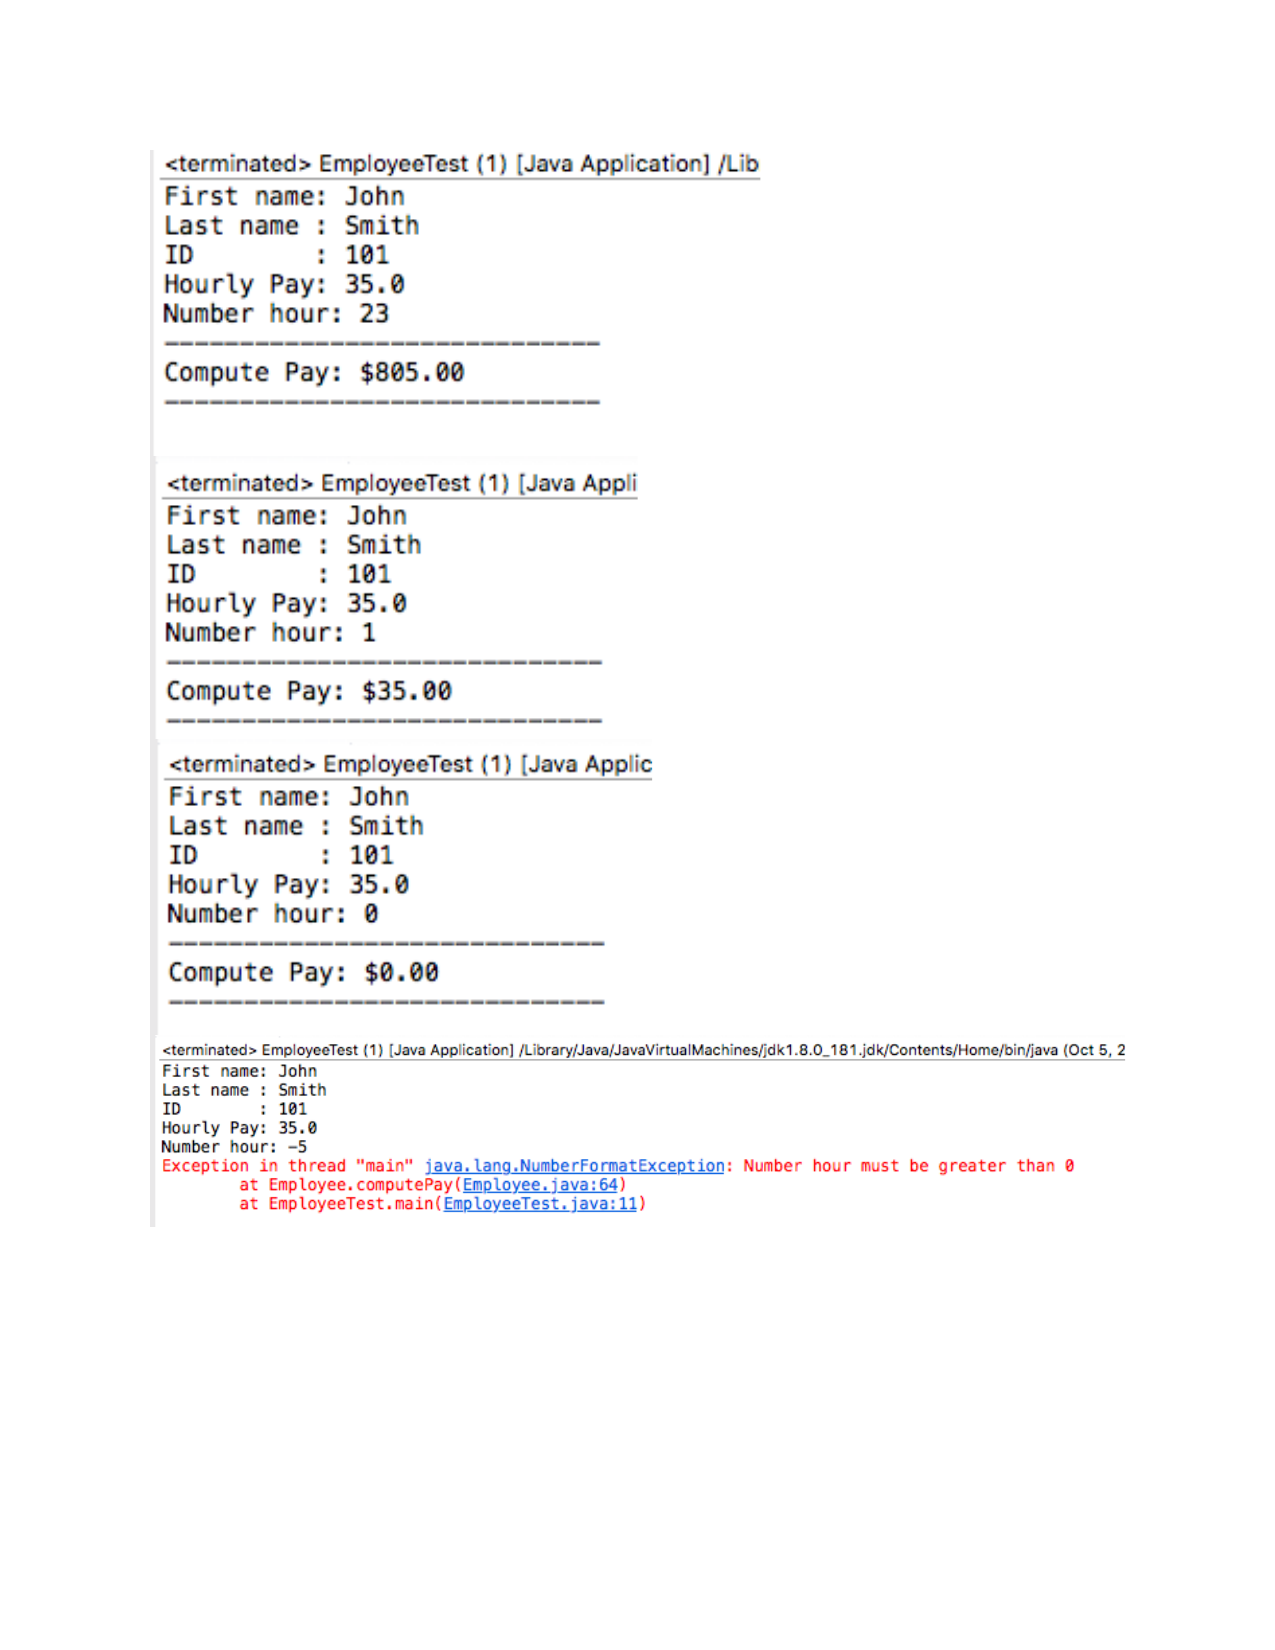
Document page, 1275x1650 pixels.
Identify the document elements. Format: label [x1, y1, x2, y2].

picture [150, 150, 1125, 1227]
